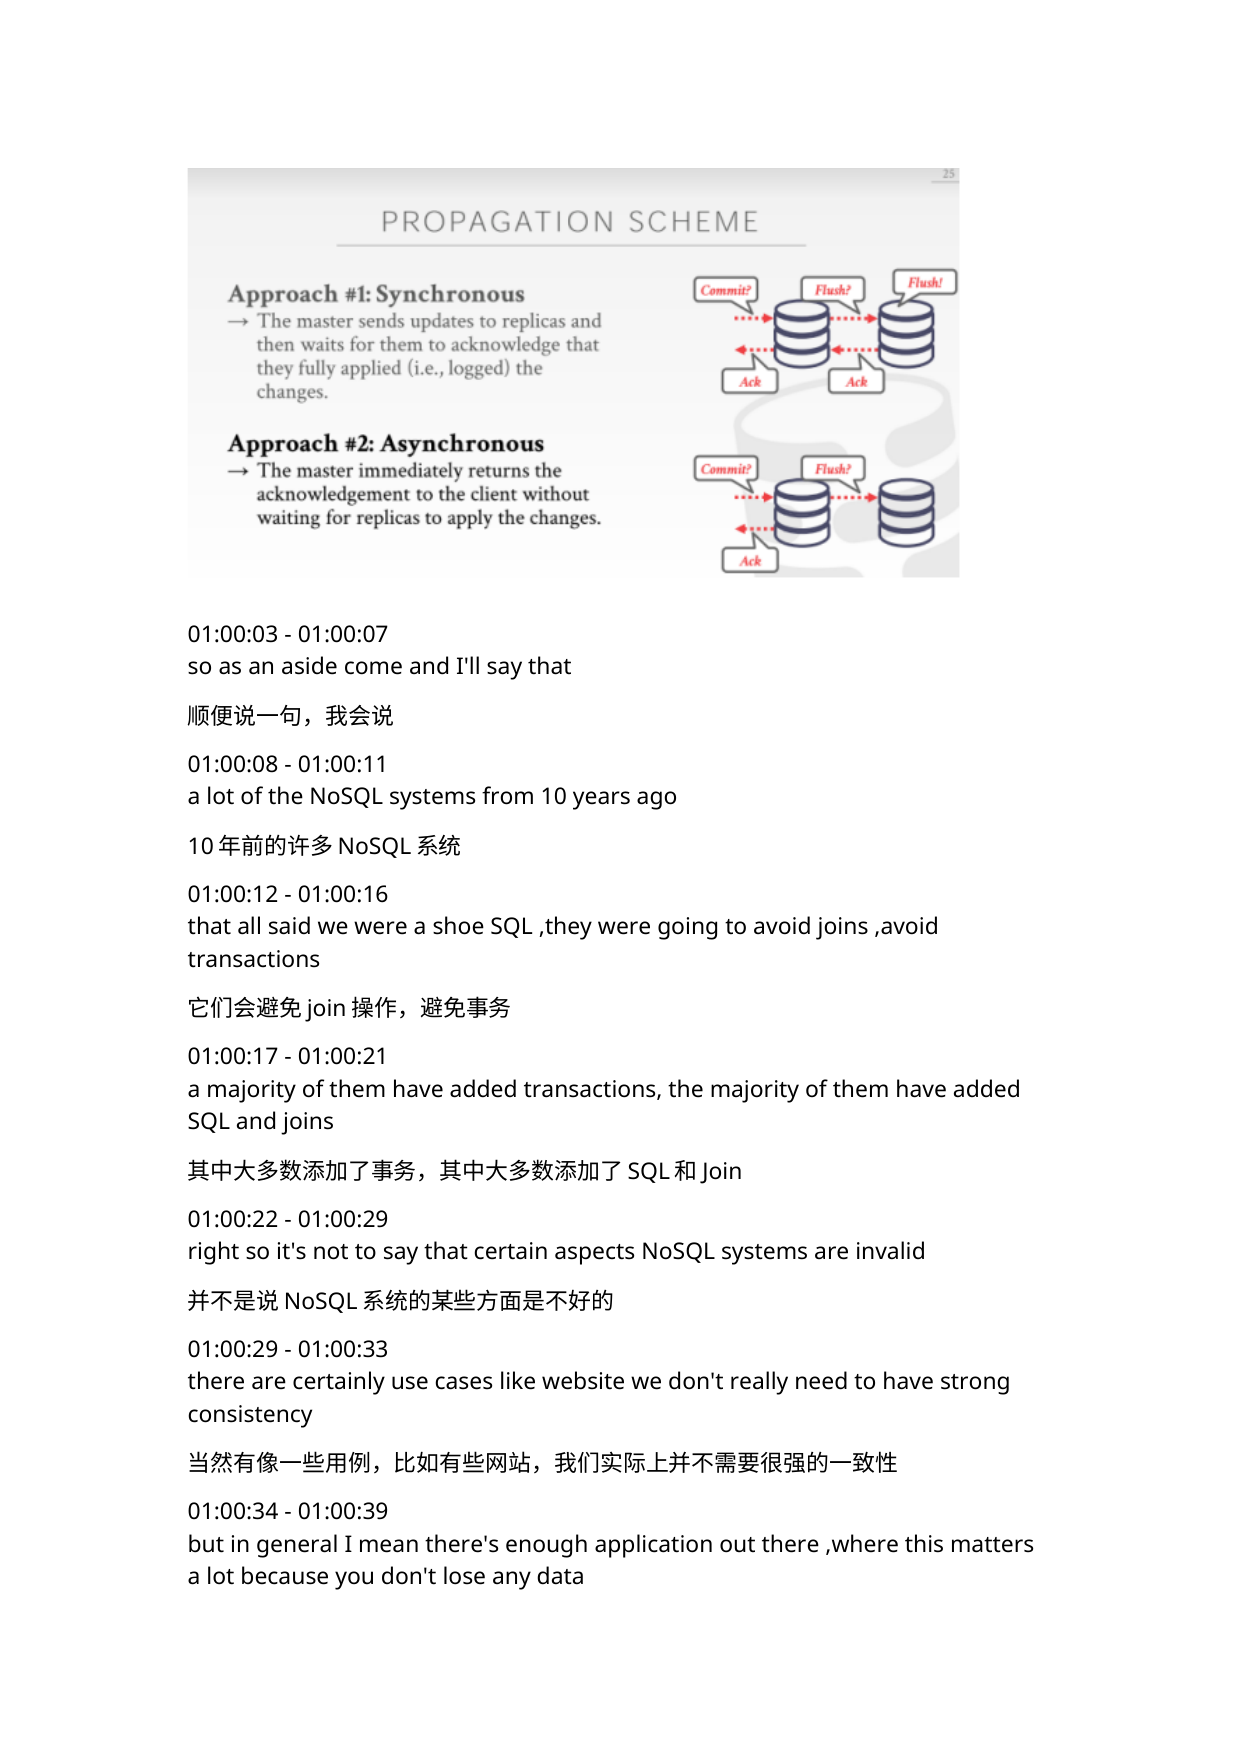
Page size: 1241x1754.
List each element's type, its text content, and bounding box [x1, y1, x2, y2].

text but in general I mean there's enough application out there ,where this matters a lot because you don't lose any data [187, 1527, 1053, 1592]
picture [187, 168, 961, 579]
text 并不是说NoSQL系统的某些方面是不好的 [187, 1267, 1053, 1332]
text 01:00:29 - 01:00:33 [187, 1332, 1053, 1364]
text 01:00:34 - 01:00:39 [187, 1494, 1053, 1527]
text right so it's not to say that certain aspects NoSQL systems are invalid [187, 1234, 1053, 1267]
text 01:00:03 - 01:00:07 [187, 617, 1053, 649]
text 它们会避免join操作，避免事务 [187, 974, 1053, 1039]
text a majority of them have added transactions, the majority of them have added SQL and joins [187, 1072, 1053, 1137]
text so as an aside come and I'll say that [187, 649, 1053, 682]
text 01:00:22 - 01:00:29 [187, 1202, 1053, 1234]
text there are certainly use cases like website we don't really need to have strong consistency [187, 1364, 1053, 1429]
text 当然有像一些用例，比如有些网站，我们实际上并不需要很强的一致性 [187, 1429, 1053, 1494]
text 01:00:12 - 01:00:16 [187, 877, 1053, 909]
text 顺便说一句，我会说 [187, 682, 1053, 747]
text 10年前的许多NoSQL系统 [187, 812, 1053, 877]
text a lot of the NoSQL systems from 10 years ago [187, 779, 1053, 812]
text 01:00:08 - 01:00:11 [187, 747, 1053, 779]
text 其中大多数添加了事务，其中大多数添加了SQL和Join [187, 1137, 1053, 1202]
text that all said we were a shoe SQL ,they were going to avoid joins ,avoid transactions [187, 909, 1053, 974]
text 01:00:17 - 01:00:21 [187, 1039, 1053, 1072]
